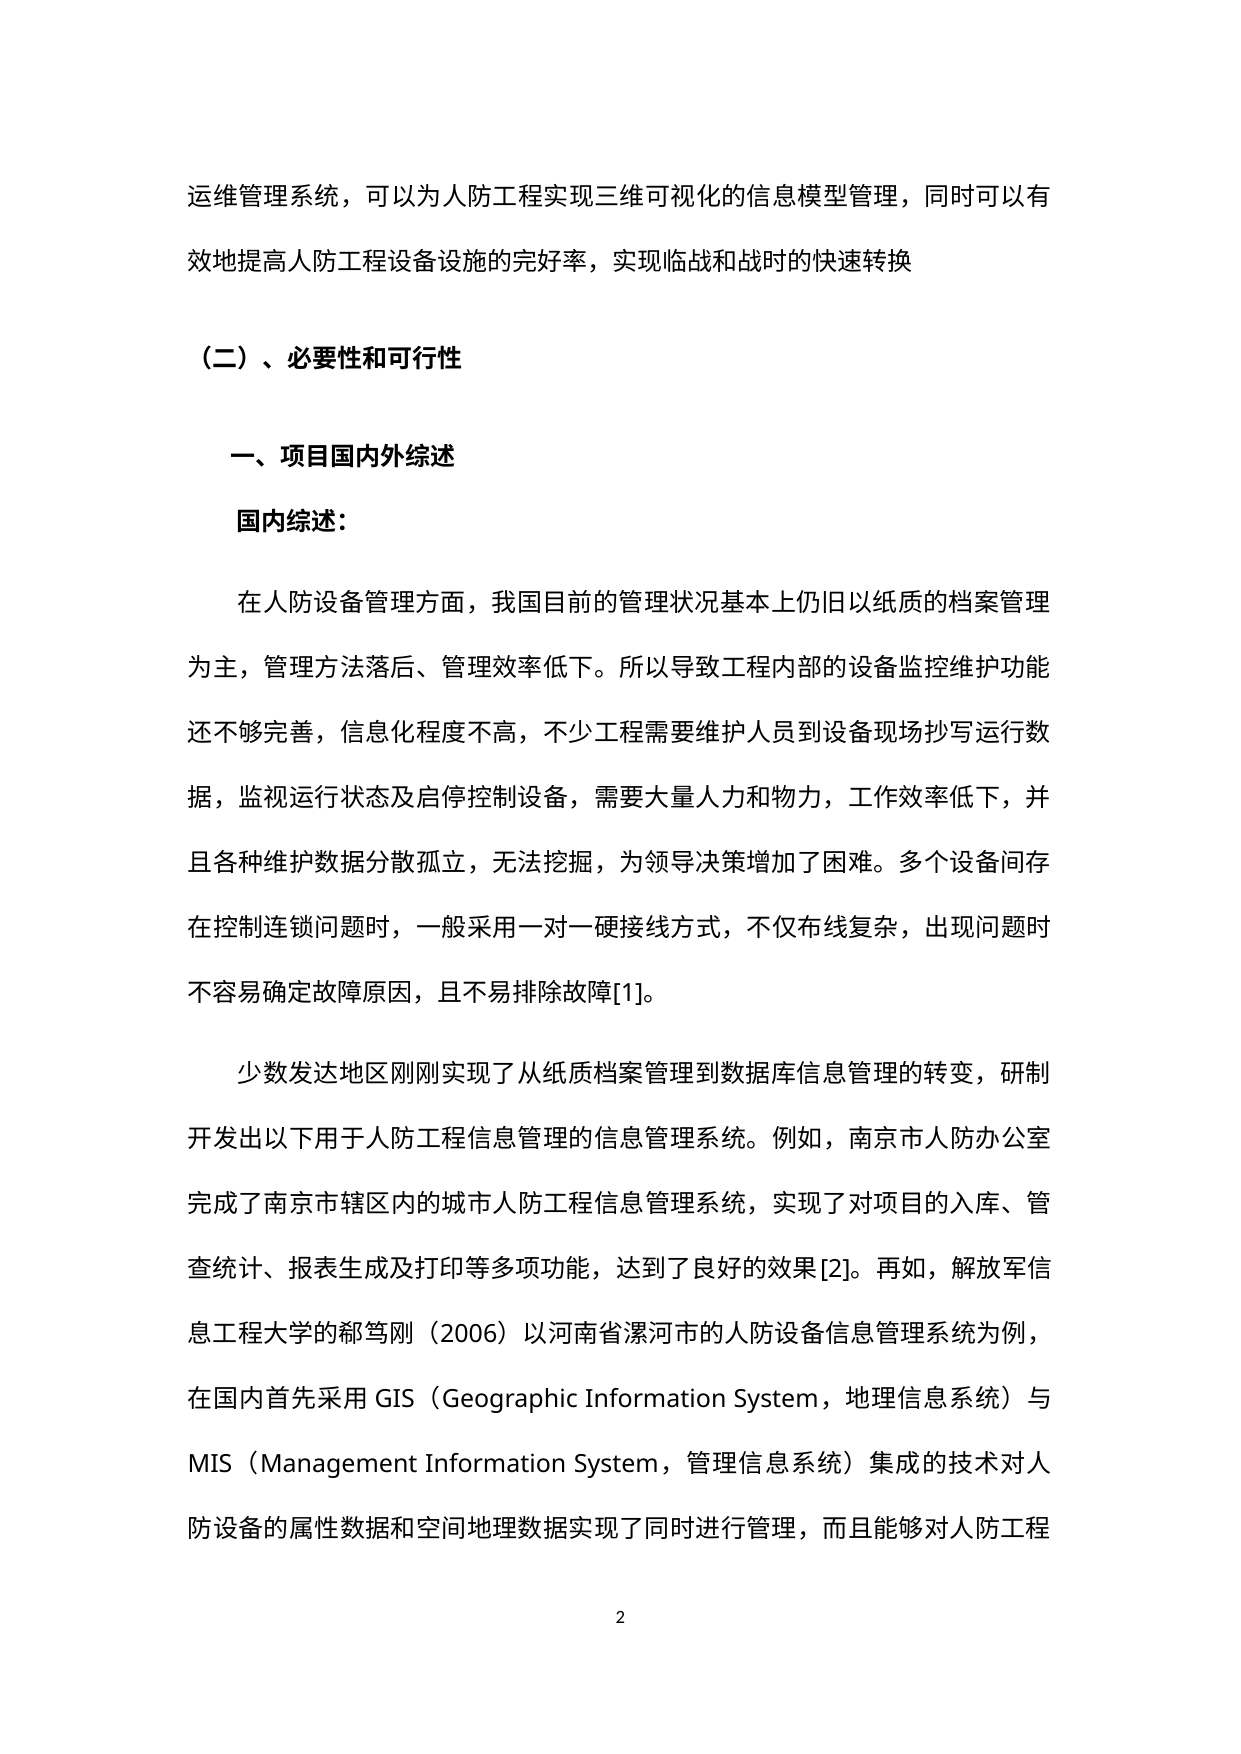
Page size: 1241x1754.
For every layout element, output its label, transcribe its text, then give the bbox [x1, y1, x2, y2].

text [187, 162, 1053, 292]
text 国内综述： [187, 487, 1053, 552]
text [187, 1039, 1053, 1559]
list 、必要性和可行性 [187, 324, 1053, 389]
text 在人防设备管理方面，我国目前的管理状况基本上仍旧以纸质的档案管理为主，管理方法落后、管理效率低下。所以导致工程内部的设备监控维护功能还不够完善，信息化程度不高，不少工程需要维护人员到设备现场抄写运行数据，监视运行状态及启停控制设备，需要大量人力和物力，工作效率低下，并且各种维护数据分散孤立，无法挖掘，为领导决策增加了困难。多个设备间存在控制连锁问题时，一般采用一对一硬接线方式，不仅布线复杂，出现问题时不容易确定故障原因，且不易排除故障[1]。 [187, 568, 1053, 1023]
text 一、项目国内外综述 [187, 422, 1053, 487]
